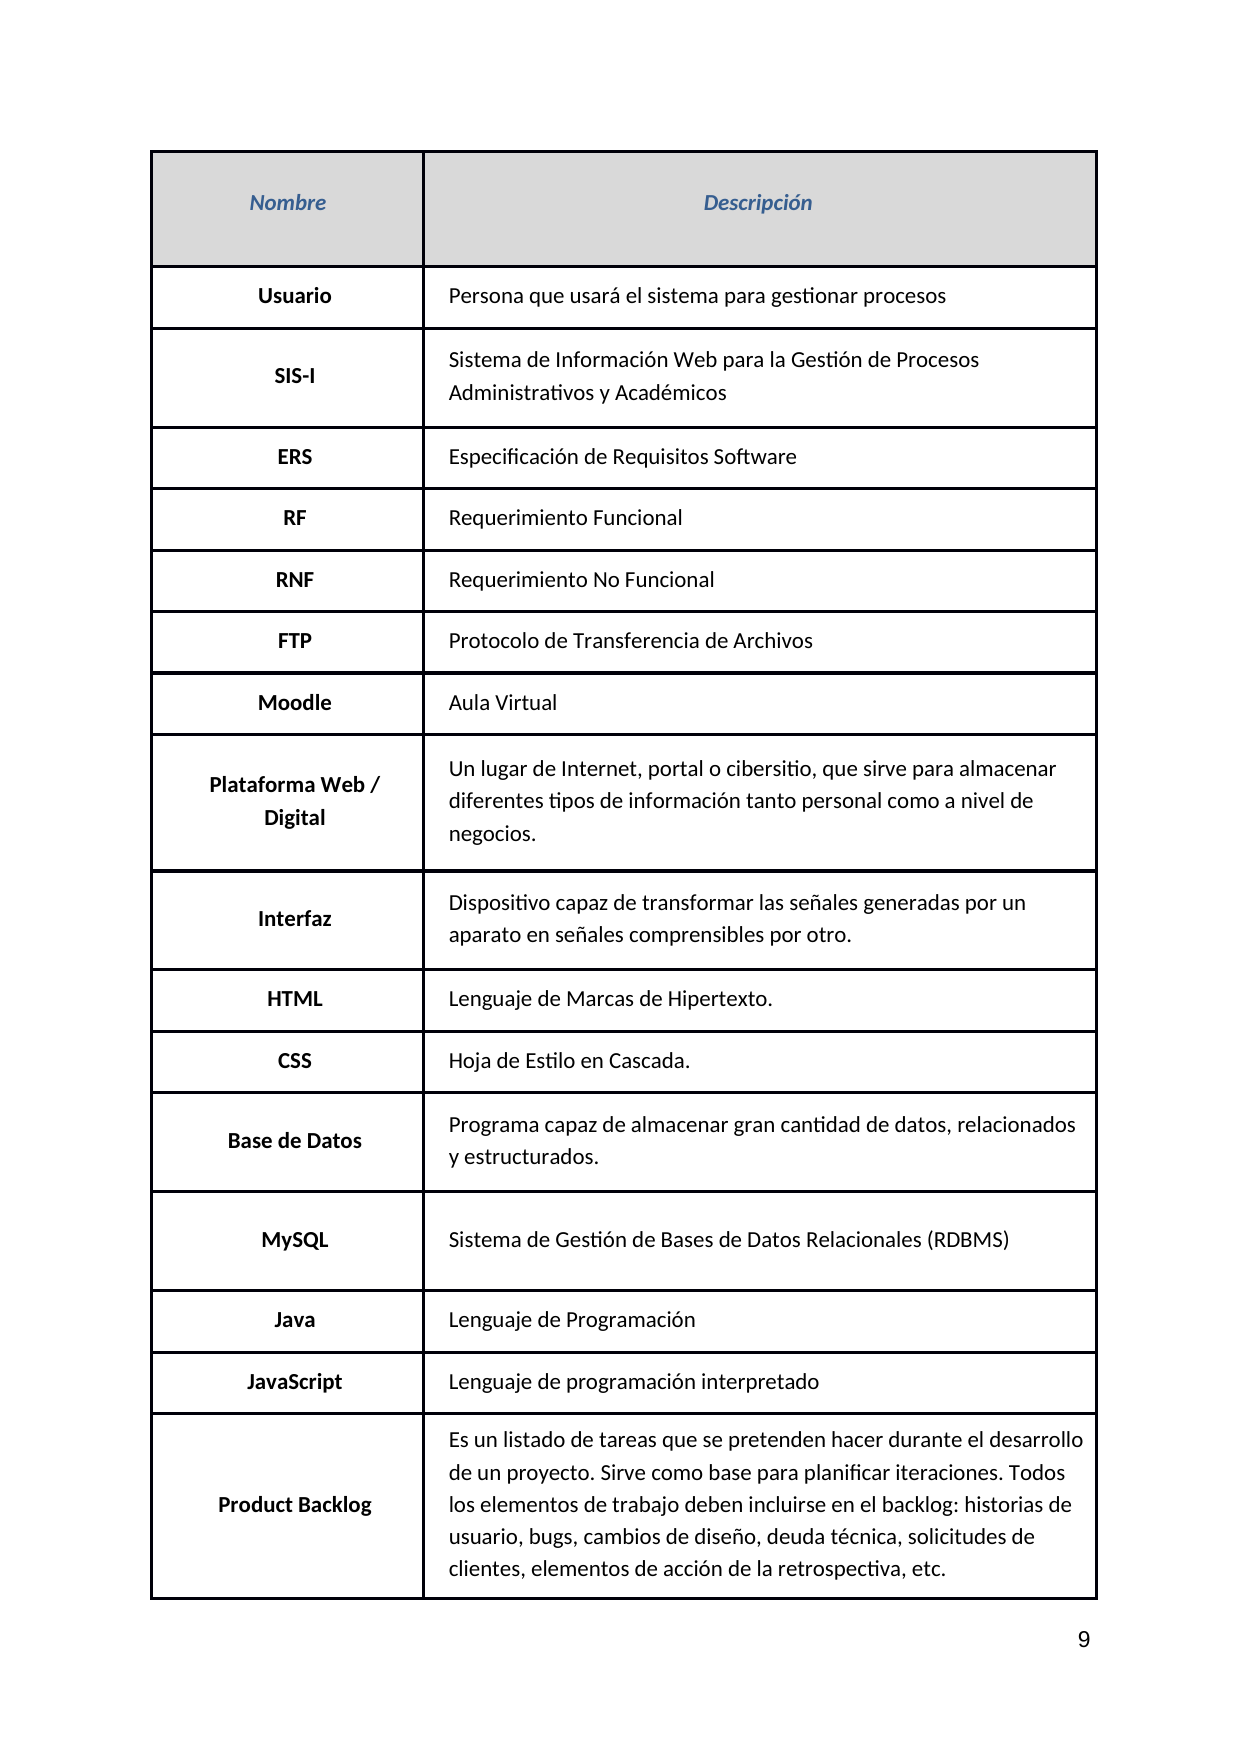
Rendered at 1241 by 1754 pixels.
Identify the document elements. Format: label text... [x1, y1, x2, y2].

table_cell SIS-I [153, 330, 422, 426]
table_cell Hoja de Estilo en Cascada. [425, 1033, 1095, 1091]
table_cell Base de Datos [153, 1094, 422, 1190]
table_cell MySQL [153, 1193, 422, 1289]
table_cell Lenguaje de Programación [425, 1292, 1095, 1351]
table_cell Dispositivo capaz de transformar las señales generadas por un aparato en señales comprensibles por otro. [425, 873, 1095, 968]
table_cell RF [153, 490, 422, 548]
table_cell Un lugar de Internet, portal o cibersitio, que sirve para almacenar diferentes tipos de información tanto personal como a nivel de negocios. [425, 736, 1095, 869]
table_cell Plataforma Web / Digital [153, 736, 422, 869]
table_cell Sistema de Información Web para la Gestión de Procesos Administrativos y Académicos [425, 330, 1095, 426]
table_cell CSS [153, 1033, 422, 1091]
table_cell ERS [153, 429, 422, 487]
table_cell Requerimiento No Funcional [425, 552, 1095, 610]
table_cell Lenguaje de Marcas de Hipertexto. [425, 971, 1095, 1030]
table_cell RNF [153, 552, 422, 610]
table_cell Sistema de Gestión de Bases de Datos Relacionales (RDBMS) [425, 1193, 1095, 1289]
table_cell Java [153, 1292, 422, 1351]
table_cell Requerimiento Funcional [425, 490, 1095, 548]
table_header Descripción [425, 153, 1095, 265]
table_cell Protocolo de Transferencia de Archivos [425, 613, 1095, 671]
table_cell FTP [153, 613, 422, 671]
table_cell JavaScript [153, 1354, 422, 1412]
table_cell Moodle [153, 675, 422, 733]
table_cell Product Backlog [153, 1415, 422, 1597]
table_cell Es un listado de tareas que se pretenden hacer durante el desarrollo de un proyecto. Sirve como base para planificar iteraciones. Todos los elementos de trabajo deben incluirse en el backlog: historias de usuario, bugs, cambios de diseño, deuda técnica, solicitudes de clientes, elementos de acción de la retrospectiva, etc. [425, 1415, 1095, 1597]
table_cell Usuario [153, 268, 422, 327]
table_cell Lenguaje de programación interpretado [425, 1354, 1095, 1412]
table_cell Especificación de Requisitos Software [425, 429, 1095, 487]
table_cell HTML [153, 971, 422, 1030]
table_cell Persona que usará el sistema para gestionar procesos [425, 268, 1095, 327]
table_header Nombre [153, 153, 422, 265]
table_cell Aula Virtual [425, 675, 1095, 733]
table_cell Interfaz [153, 873, 422, 968]
table_cell Programa capaz de almacenar gran cantidad de datos, relacionados y estructurados. [425, 1094, 1095, 1190]
